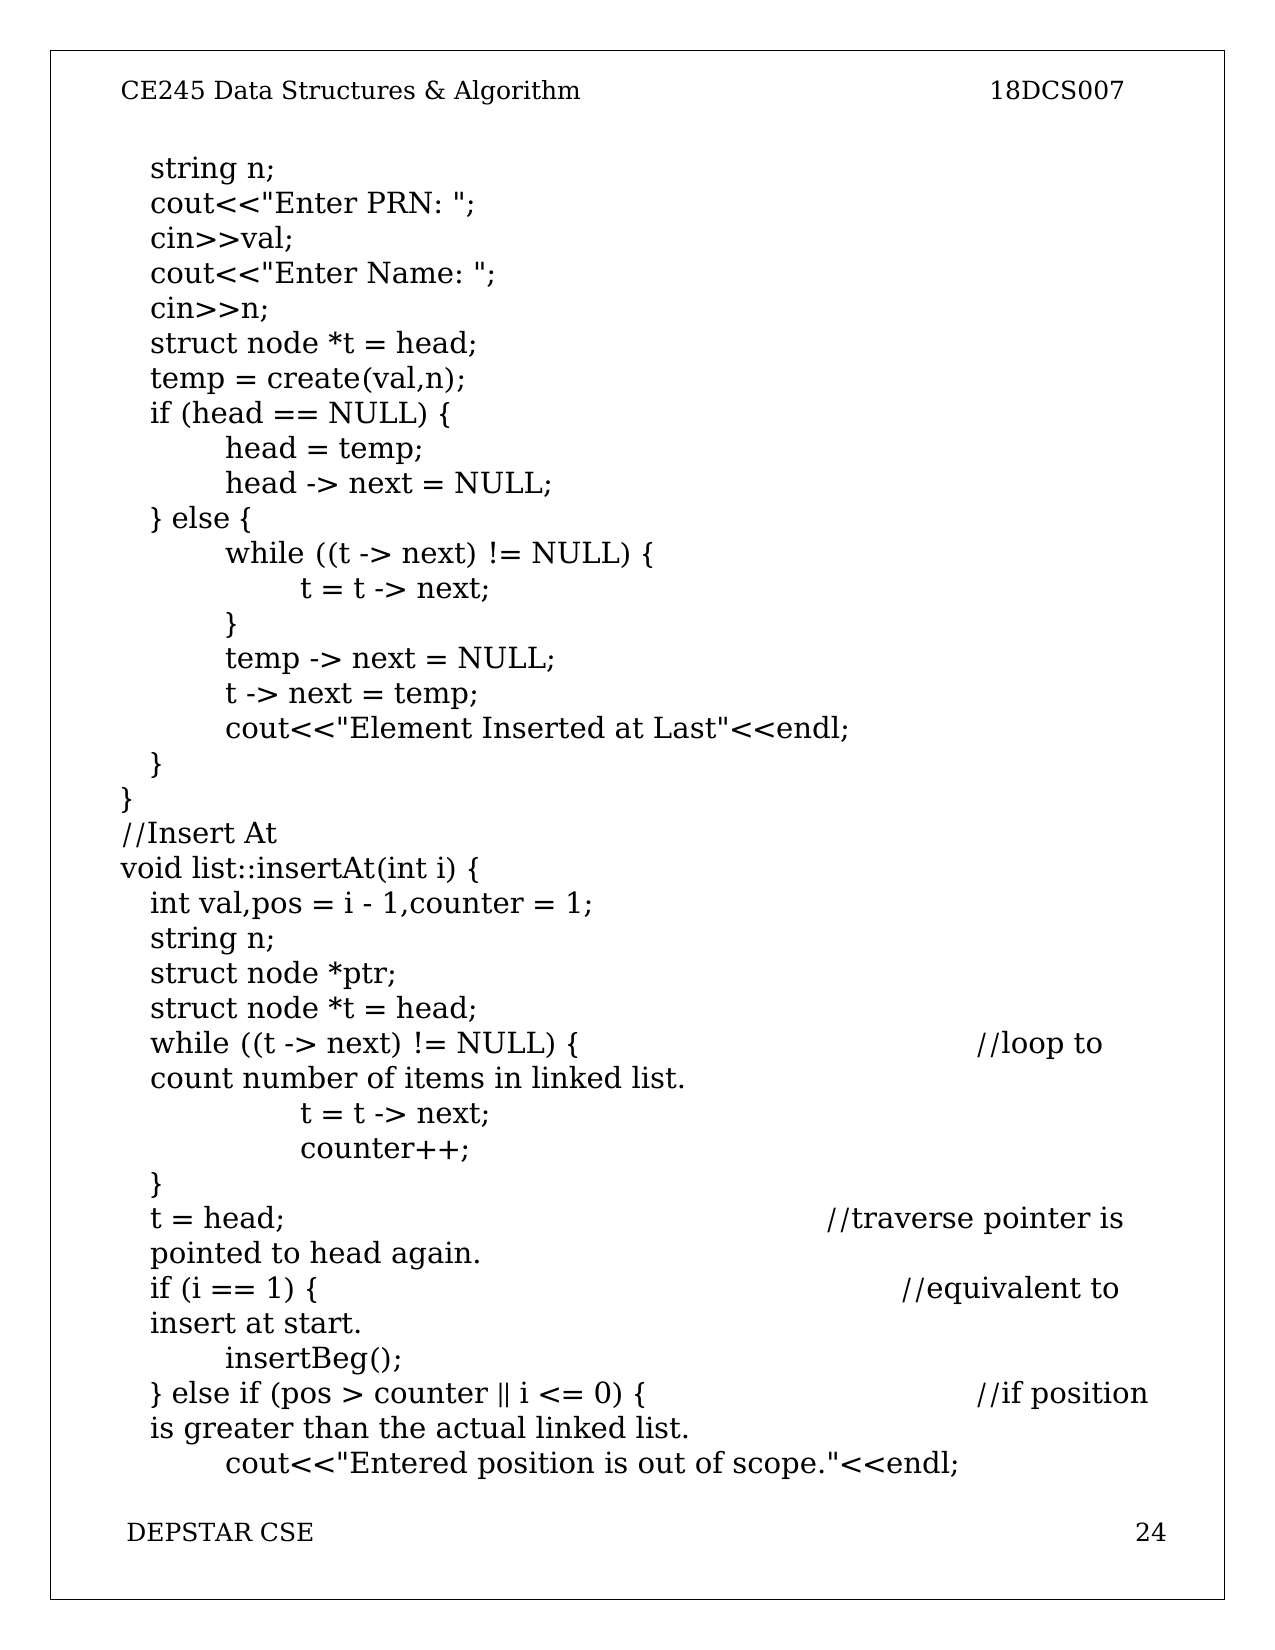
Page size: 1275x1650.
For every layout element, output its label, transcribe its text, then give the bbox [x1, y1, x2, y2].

text string n; [120, 920, 1167, 955]
text if (head == NULL) { [120, 395, 1167, 430]
text if (i == 1) { //equivalent to insert at start. [120, 1270, 1167, 1340]
text t -> next = temp; [120, 675, 1167, 710]
text cout<<"Enter Name: "; [120, 255, 1167, 290]
text cout<<"Entered position is out of scope."<<endl; [120, 1445, 1167, 1480]
text struct node *ptr; [120, 955, 1167, 990]
text t = t -> next; [120, 570, 1167, 605]
text temp = create(val,n); [120, 360, 1167, 395]
text //Insert At [120, 815, 1167, 850]
text cin>>n; [120, 290, 1167, 325]
text head -> next = NULL; [120, 465, 1167, 500]
text } [120, 780, 1167, 815]
text } [120, 605, 1167, 640]
text string n; [120, 150, 1167, 185]
text struct node *t = head; [120, 990, 1167, 1025]
text struct node *t = head; [120, 325, 1167, 360]
text } else { [120, 500, 1167, 535]
text } [120, 1165, 1167, 1200]
text temp -> next = NULL; [120, 640, 1167, 675]
text t = t -> next; [120, 1095, 1167, 1130]
text cout<<"Enter PRN: "; [120, 185, 1167, 220]
text int val,pos = i - 1,counter = 1; [120, 885, 1167, 920]
text while ((t -> next) != NULL) { [120, 535, 1167, 570]
text t = head; //traverse pointer is pointed to head again. [120, 1200, 1167, 1270]
text cout<<"Element Inserted at Last"<<endl; [120, 710, 1167, 745]
text void list::insertAt(int i) { [120, 850, 1167, 885]
text cin>>val; [120, 220, 1167, 255]
text } [120, 745, 1167, 780]
text counter++; [120, 1130, 1167, 1165]
text while ((t -> next) != NULL) { //loop to count number of items in linked list. [120, 1025, 1167, 1095]
text } else if (pos > counter || i <= 0) { //if position is greater than the actual linked list. [120, 1375, 1167, 1445]
text insertBeg(); [120, 1340, 1167, 1375]
text head = temp; [120, 430, 1167, 465]
